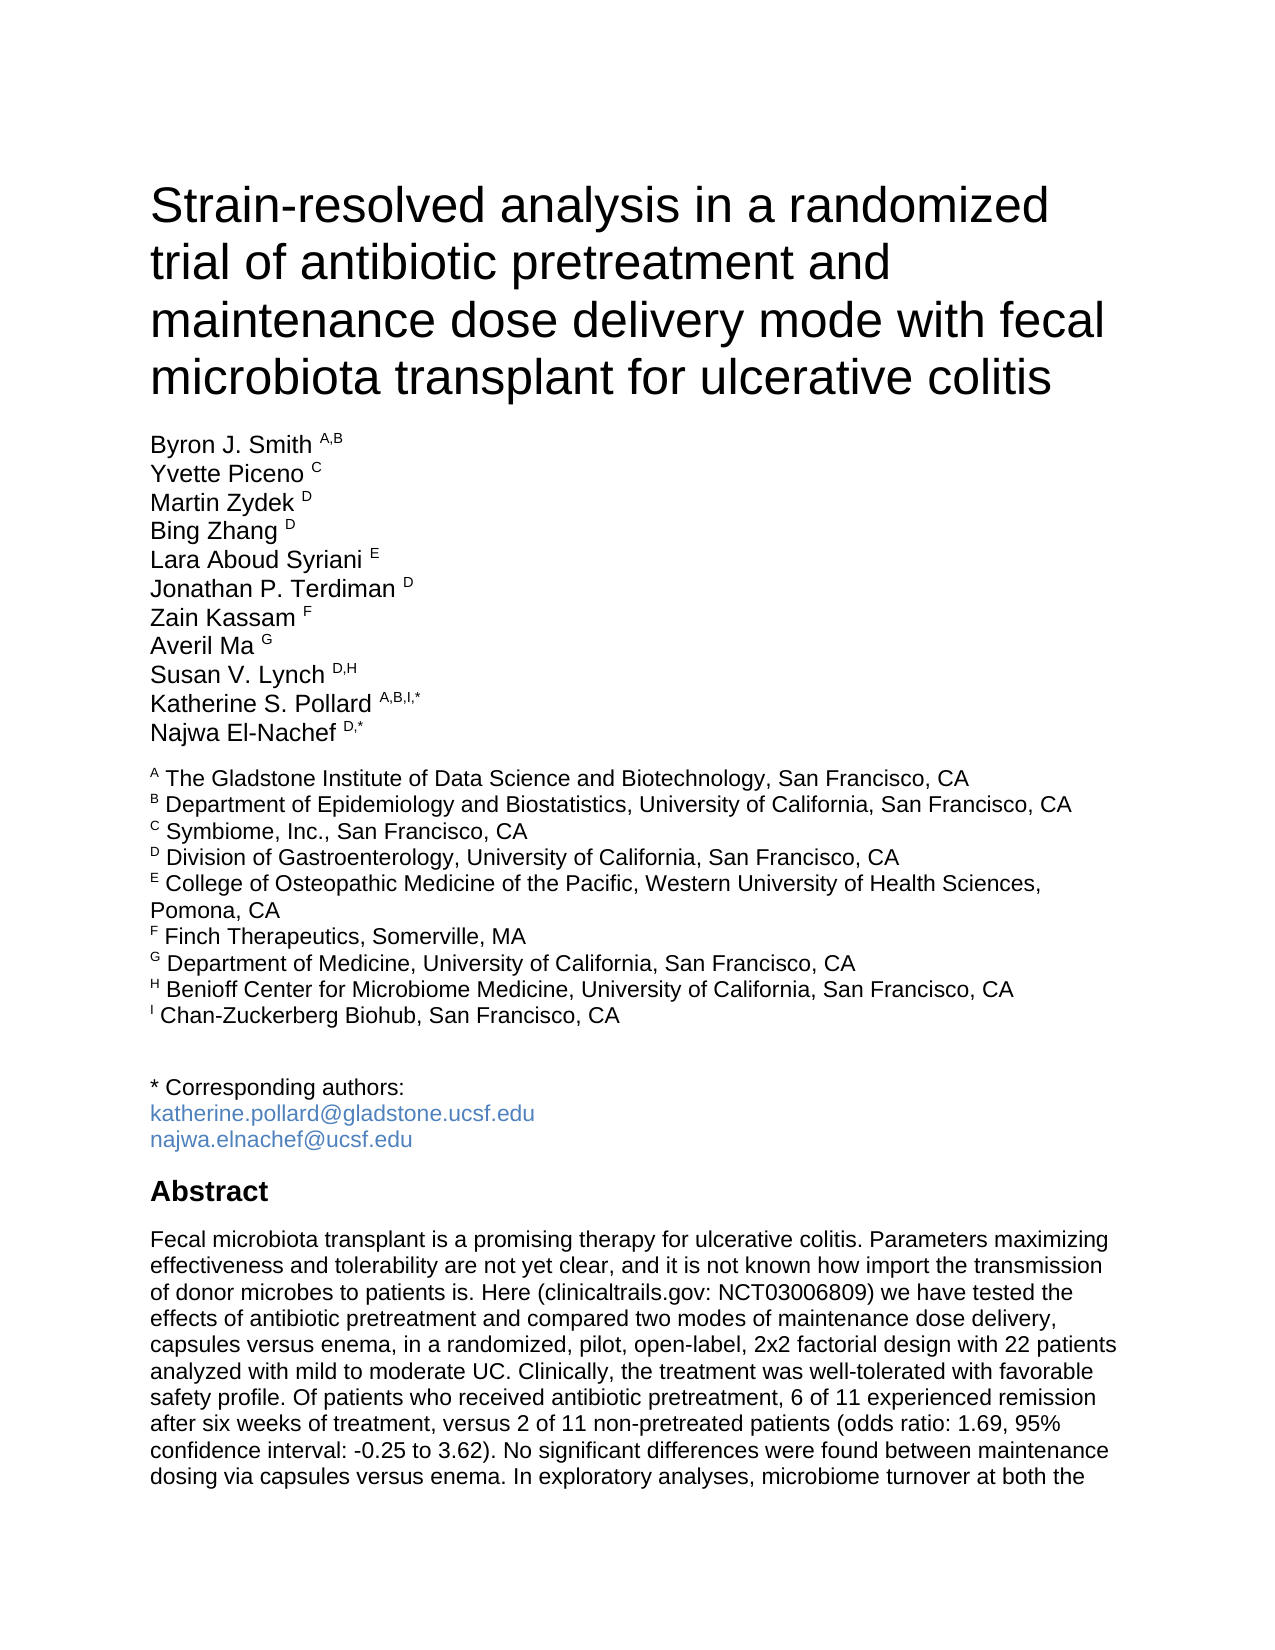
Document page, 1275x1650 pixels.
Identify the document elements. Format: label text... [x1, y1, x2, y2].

text Martin Zydek D [150, 487, 1125, 516]
subtitle Abstract [150, 1173, 1125, 1207]
text Lara Aboud Syriani E [150, 545, 1125, 574]
text Zain Kassam F [150, 602, 1125, 631]
title Strain-resolved analysis in a randomized trial of antibiotic pretreatment and maintenance dose delivery mode with fecal microbiota transplant for ulcerative colitis [150, 175, 1125, 405]
text Jonathan P. Terdiman D [150, 574, 1125, 602]
text Averil Ma G [150, 631, 1125, 660]
text Yvette Piceno C [150, 459, 1125, 487]
text Susan V. Lynch D,H [150, 660, 1125, 689]
text Katherine S. Pollard A,B,I,* [150, 689, 1125, 717]
text Najwa El-Nachef D,* [150, 717, 1125, 746]
text A The Gladstone Institute of Data Science and Biotechnology, San Francisco, CA B Department of Epidemiology and Biostatistics, University of California, San Francisco, CA C Symbiome, Inc., San Francisco, CA D Division of Gastroenterology, University of California, San Francisco, CA E College of Osteopathic Medicine of the Pacific, Western University of Health Sciences, Pomona, CA F Finch Therapeutics, Somerville, MA G Department of Medicine, University of California, San Francisco, CA H Benioff Center for Microbiome Medicine, University of California, San Francisco, CA I Chan-Zuckerberg Biohub, San Francisco, CA [150, 765, 1125, 1055]
text Bing Zhang D [150, 516, 1125, 545]
text Byron J. Smith A,B [150, 430, 1125, 459]
text * Corresponding authors: katherine.pollard@gladstone.ucsf.edu najwa.elnachef@ucsf.edu [150, 1074, 1125, 1153]
